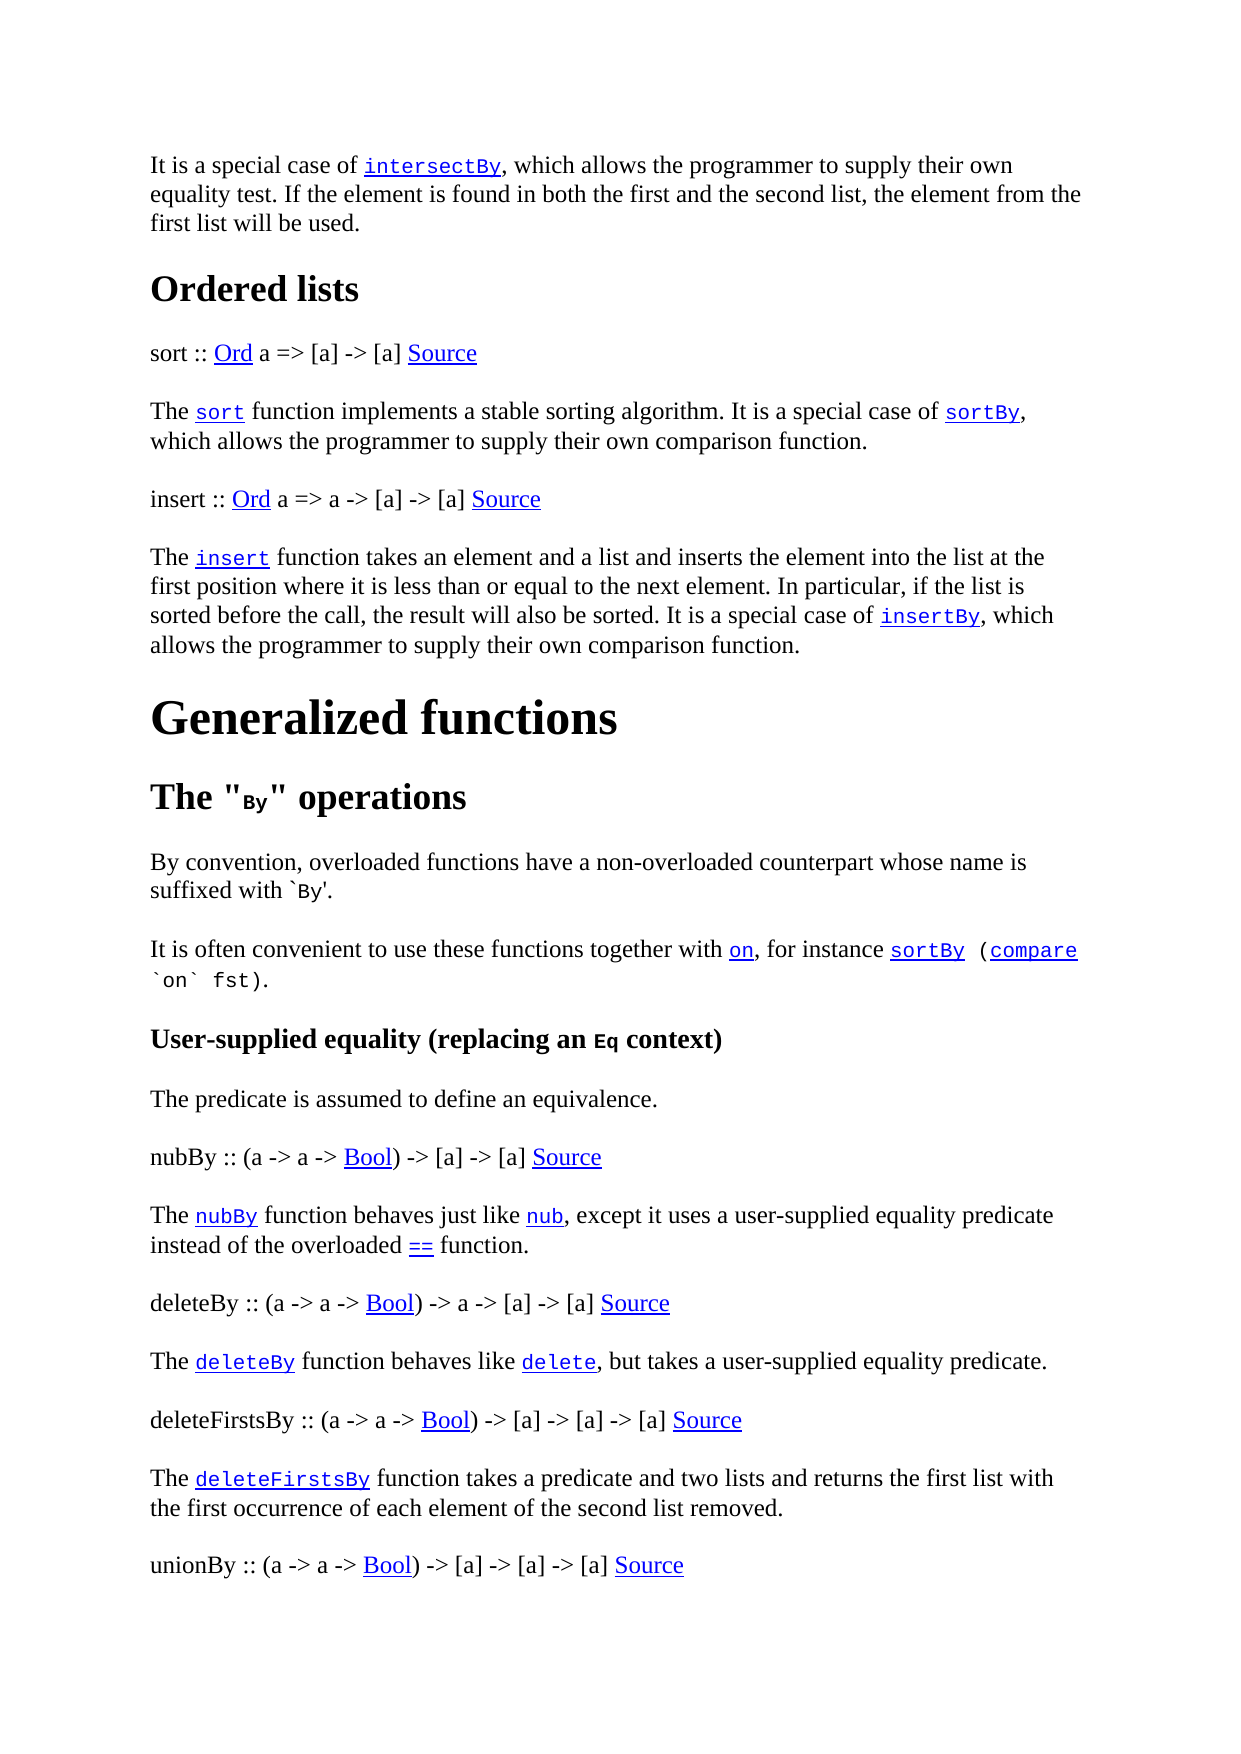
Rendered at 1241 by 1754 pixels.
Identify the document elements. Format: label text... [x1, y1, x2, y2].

text Ordered lists [150, 266, 1090, 309]
text Generalized functions [150, 688, 1090, 745]
text By convention, overloaded functions have a non-overloaded counterpart whose name is suffixed with `By'. [150, 847, 1090, 905]
text The deleteBy function behaves like delete, but takes a user-supplied equality predicate. [150, 1346, 1090, 1376]
text insert :: Ord a => a -> [a] -> [a] Source [150, 484, 1090, 513]
text sort :: Ord a => [a] -> [a] Source [150, 338, 1090, 367]
text The predicate is assumed to define an equivalence. [150, 1084, 1090, 1113]
text The deleteFirstsBy function takes a predicate and two lists and returns the first list with the first occurrence of each element of the second list removed. [150, 1463, 1090, 1521]
text unionBy :: (a -> a -> Bool) -> [a] -> [a] -> [a] Source [150, 1551, 1090, 1579]
text It is a special case of intersectBy, which allows the programmer to supply their own equality test. If the element is found in both the first and the second list, the element from the first list will be used. [150, 150, 1090, 237]
text The nubBy function behaves just like nub, except it uses a user-supplied equality predicate instead of the overloaded == function. [150, 1200, 1090, 1259]
text nubBy :: (a -> a -> Bool) -> [a] -> [a] Source [150, 1142, 1090, 1171]
text deleteBy :: (a -> a -> Bool) -> a -> [a] -> [a] Source [150, 1288, 1090, 1317]
text User-supplied equality (replacing an Eq context) [150, 1022, 1090, 1055]
text The "By" operations [150, 774, 1090, 817]
text The insert function takes an element and a list and inserts the element into the list at the first position where it is less than or equal to the next element. In particular, if the list is sorted before the call, the result will also be sorted. It is a special case of insertBy, which allows the programmer to supply their own comparison function. [150, 542, 1090, 658]
text The sort function implements a stable sorting algorithm. It is a special case of sortBy, which allows the programmer to supply their own comparison function. [150, 396, 1090, 455]
text It is often convenient to use these functions together with on, for instance sortBy (compare `on` fst). [150, 934, 1090, 993]
text deleteFirstsBy :: (a -> a -> Bool) -> [a] -> [a] -> [a] Source [150, 1405, 1090, 1434]
